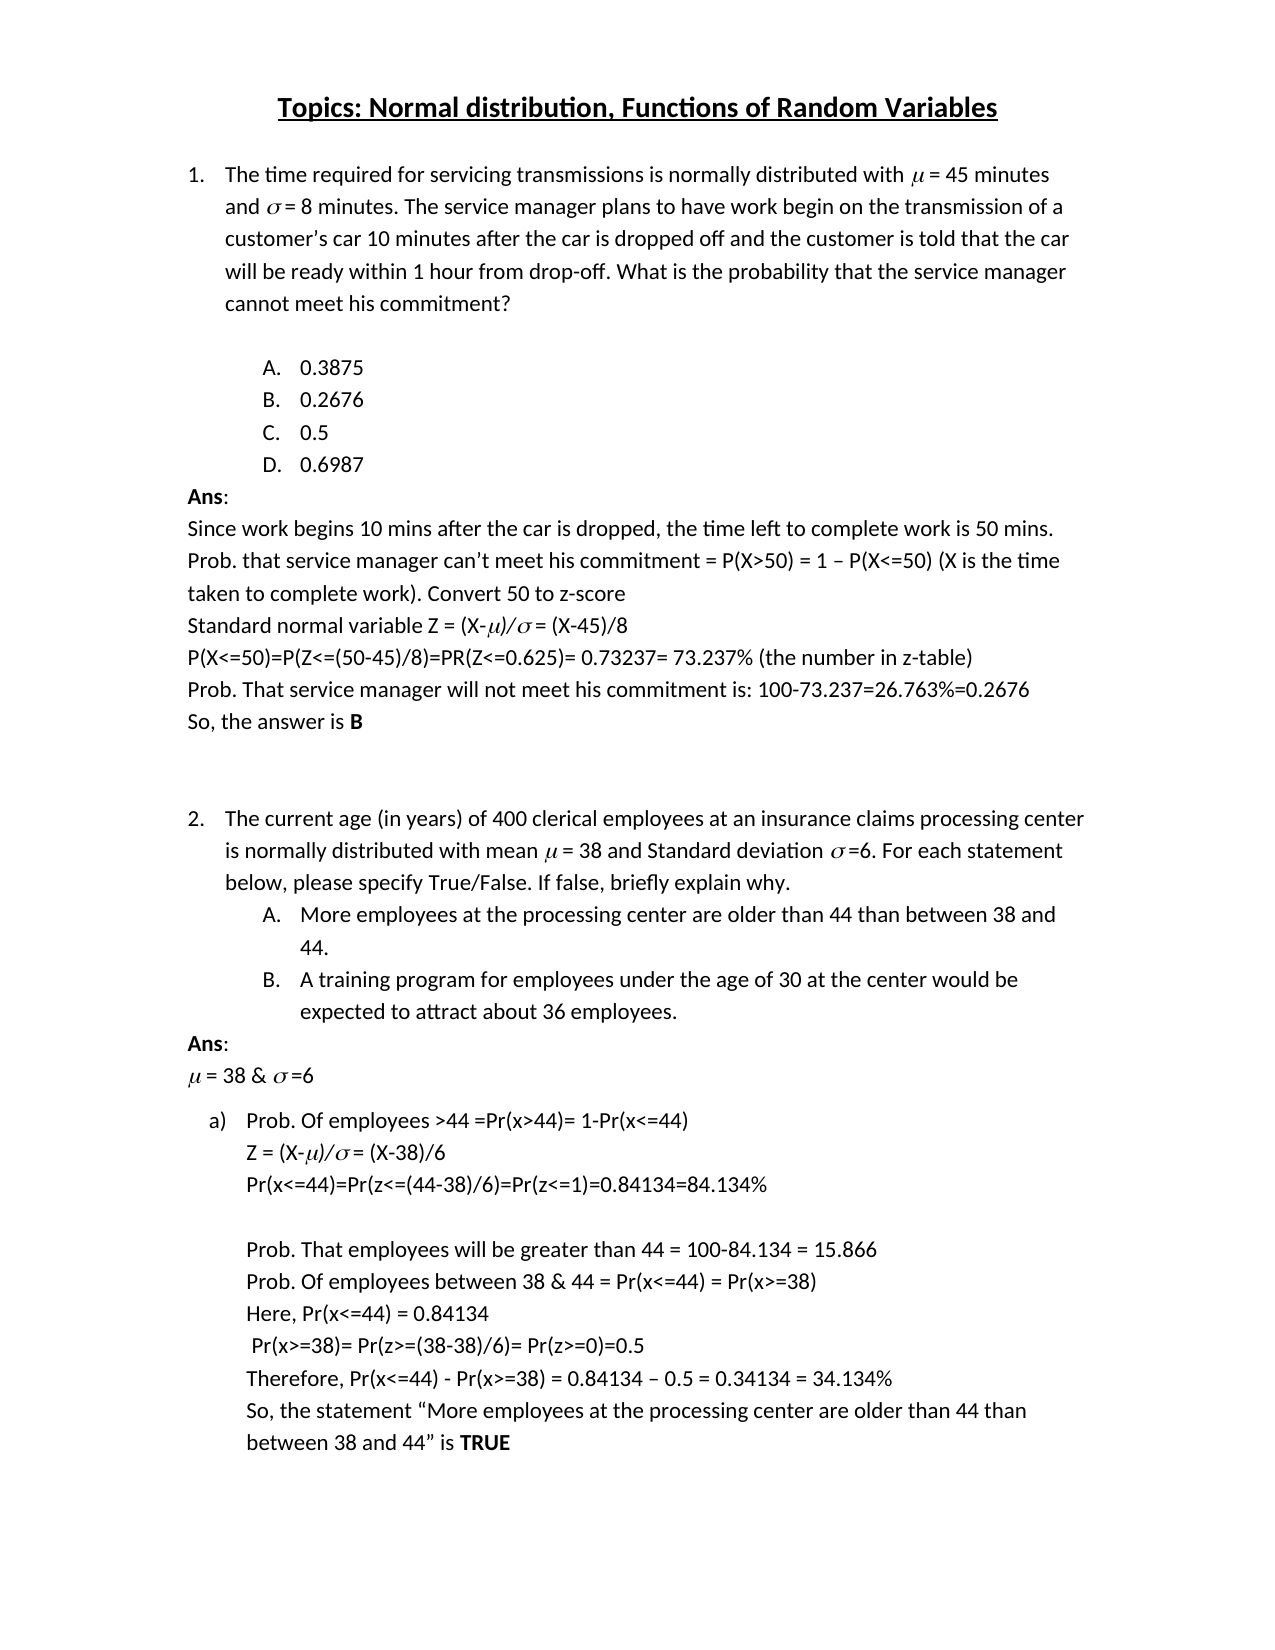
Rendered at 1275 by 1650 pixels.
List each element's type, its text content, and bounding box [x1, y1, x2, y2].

list Z = (X-)/ = (X-38)/6 [246, 1138, 1087, 1166]
list Prob. That employees will be greater than 44 = 100-84.134 = 15.866 [246, 1235, 1087, 1263]
list The current age (in years) of 400 clerical employees at an insurance claims processing center is normally distributed with mean = 38 and Standard deviation =6. For each statement below, please specify True/False. If false, briefly explain why. [187, 804, 1087, 896]
list Therefore, Pr(x<=44) - Pr(x>=38) = 0.84134 – 0.5 = 0.34134 = 34.134% [246, 1364, 1087, 1392]
list 0.6987 [262, 450, 1087, 478]
text So, the answer is B [187, 707, 1087, 735]
list Here, Pr(x<=44) = 0.84134 [246, 1299, 1087, 1327]
text Prob. that service manager can’t meet his commitment = P(X>50) = 1 – P(X<=50) (X is the time taken to complete work). Convert 50 to z-score [187, 546, 1087, 607]
list Pr(x<=44)=Pr(z<=(44-38)/6)=Pr(z<=1)=0.84134=84.134% [246, 1171, 1087, 1198]
list So, the statement “More employees at the processing center are older than 44 than between 38 and 44” is TRUE [246, 1396, 1087, 1456]
list Prob. Of employees between 38 & 44 = Pr(x<=44) = Pr(x>=38) [246, 1267, 1087, 1295]
list Prob. Of employees >44 =Pr(x>44)= 1-Pr(x<=44) [209, 1106, 1087, 1134]
text Standard normal variable Z = (X-)/ = (X-45)/8 [187, 611, 1087, 639]
list The time required for servicing transmissions is normally distributed with = 45 minutes and = 8 minutes. The service manager plans to have work begin on the transmission of a customer’s car 10 minutes after the car is dropped off and the customer is told that the car will be ready within 1 hour from drop-off. What is the probability that the service manager cannot meet his commitment? [187, 160, 1087, 317]
text Prob. That service manager will not meet his commitment is: 100-73.237=26.763%=0.2676 [187, 675, 1087, 703]
text = 38 & =6 [187, 1061, 1087, 1089]
text Since work begins 10 mins after the car is dropped, the time left to complete work is 50 mins. [187, 514, 1087, 542]
list 0.5 [262, 418, 1087, 446]
text P(X<=50)=P(Z<=(50-45)/8)=PR(Z<=0.625)= 0.73237= 73.237% (the number in z-table) [187, 643, 1087, 671]
text Topics: Normal distribution, Functions of Random Variables [187, 89, 1087, 124]
list More employees at the processing center are older than 44 than between 38 and 44. [262, 901, 1087, 961]
text Ans: [187, 482, 1087, 510]
list 0.2676 [262, 386, 1087, 413]
list 0.3875 [262, 353, 1087, 381]
list A training program for employees under the age of 30 at the center would be expected to attract about 36 employees. [262, 965, 1087, 1025]
list Pr(x>=38)= Pr(z>=(38-38)/6)= Pr(z>=0)=0.5 [246, 1331, 1087, 1359]
text Ans: [187, 1029, 1087, 1057]
